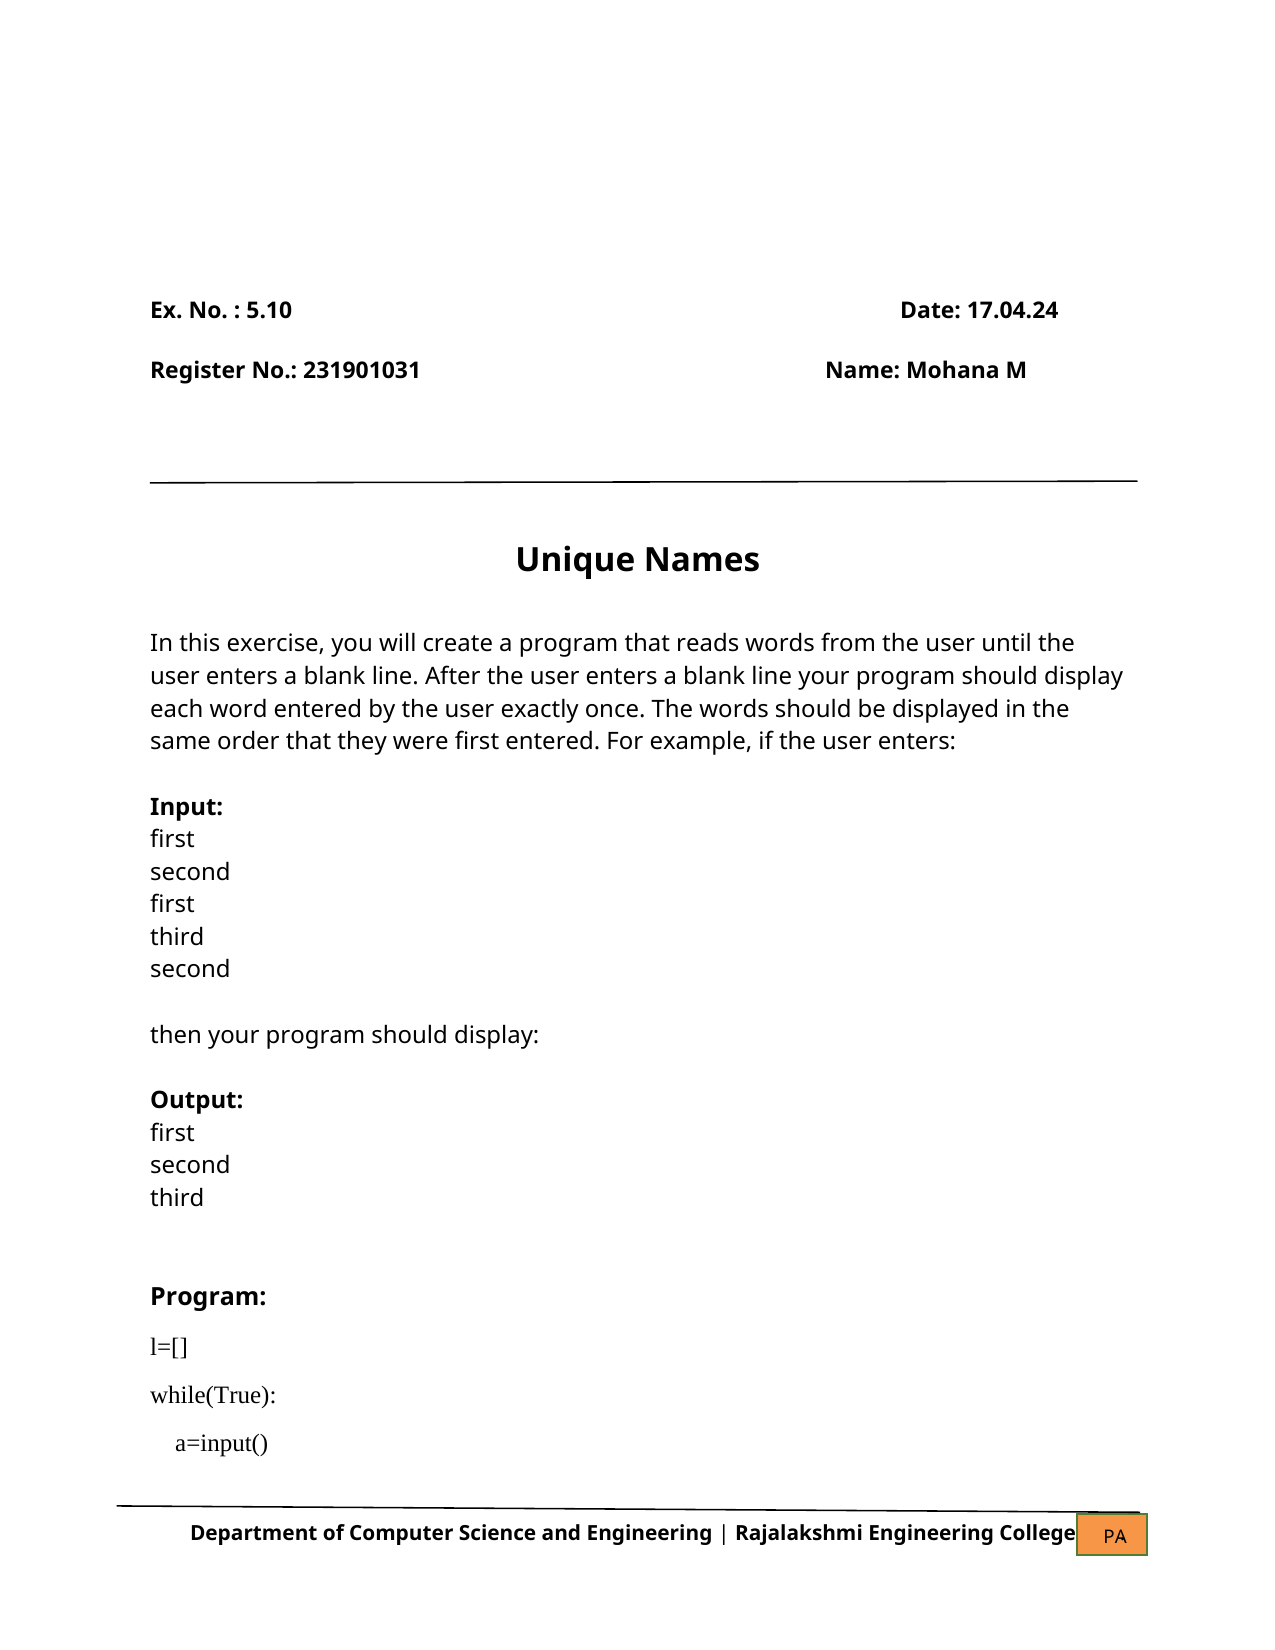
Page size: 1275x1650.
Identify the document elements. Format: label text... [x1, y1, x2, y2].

text Unique Names [150, 535, 1125, 581]
text first [150, 822, 1125, 854]
text Output: [150, 1083, 1125, 1115]
text In this exercise, you will create a program that reads words from the user until the user enters a blank line. After the user enters a blank line your program should display each word entered by the user exactly once. The words should be displayed in the same order that they were first entered. For example, if the user enters: [150, 626, 1125, 757]
text third [150, 920, 1125, 952]
text Register No.: 231901031 Name: Mohana M [150, 354, 1125, 385]
text first [150, 887, 1125, 920]
text second [150, 1148, 1125, 1181]
text third [150, 1181, 1125, 1213]
text second [150, 952, 1125, 985]
text second [150, 854, 1125, 887]
text Input: [150, 789, 1125, 822]
text then your program should display: [150, 1017, 1125, 1050]
text Program: [150, 1279, 1125, 1313]
text first [150, 1115, 1125, 1148]
text a=input() [150, 1428, 1125, 1456]
text while(True): [150, 1380, 1125, 1409]
text Ex. No. : 5.10 Date: 17.04.24 [150, 294, 1125, 325]
text l=[] [150, 1332, 1125, 1361]
